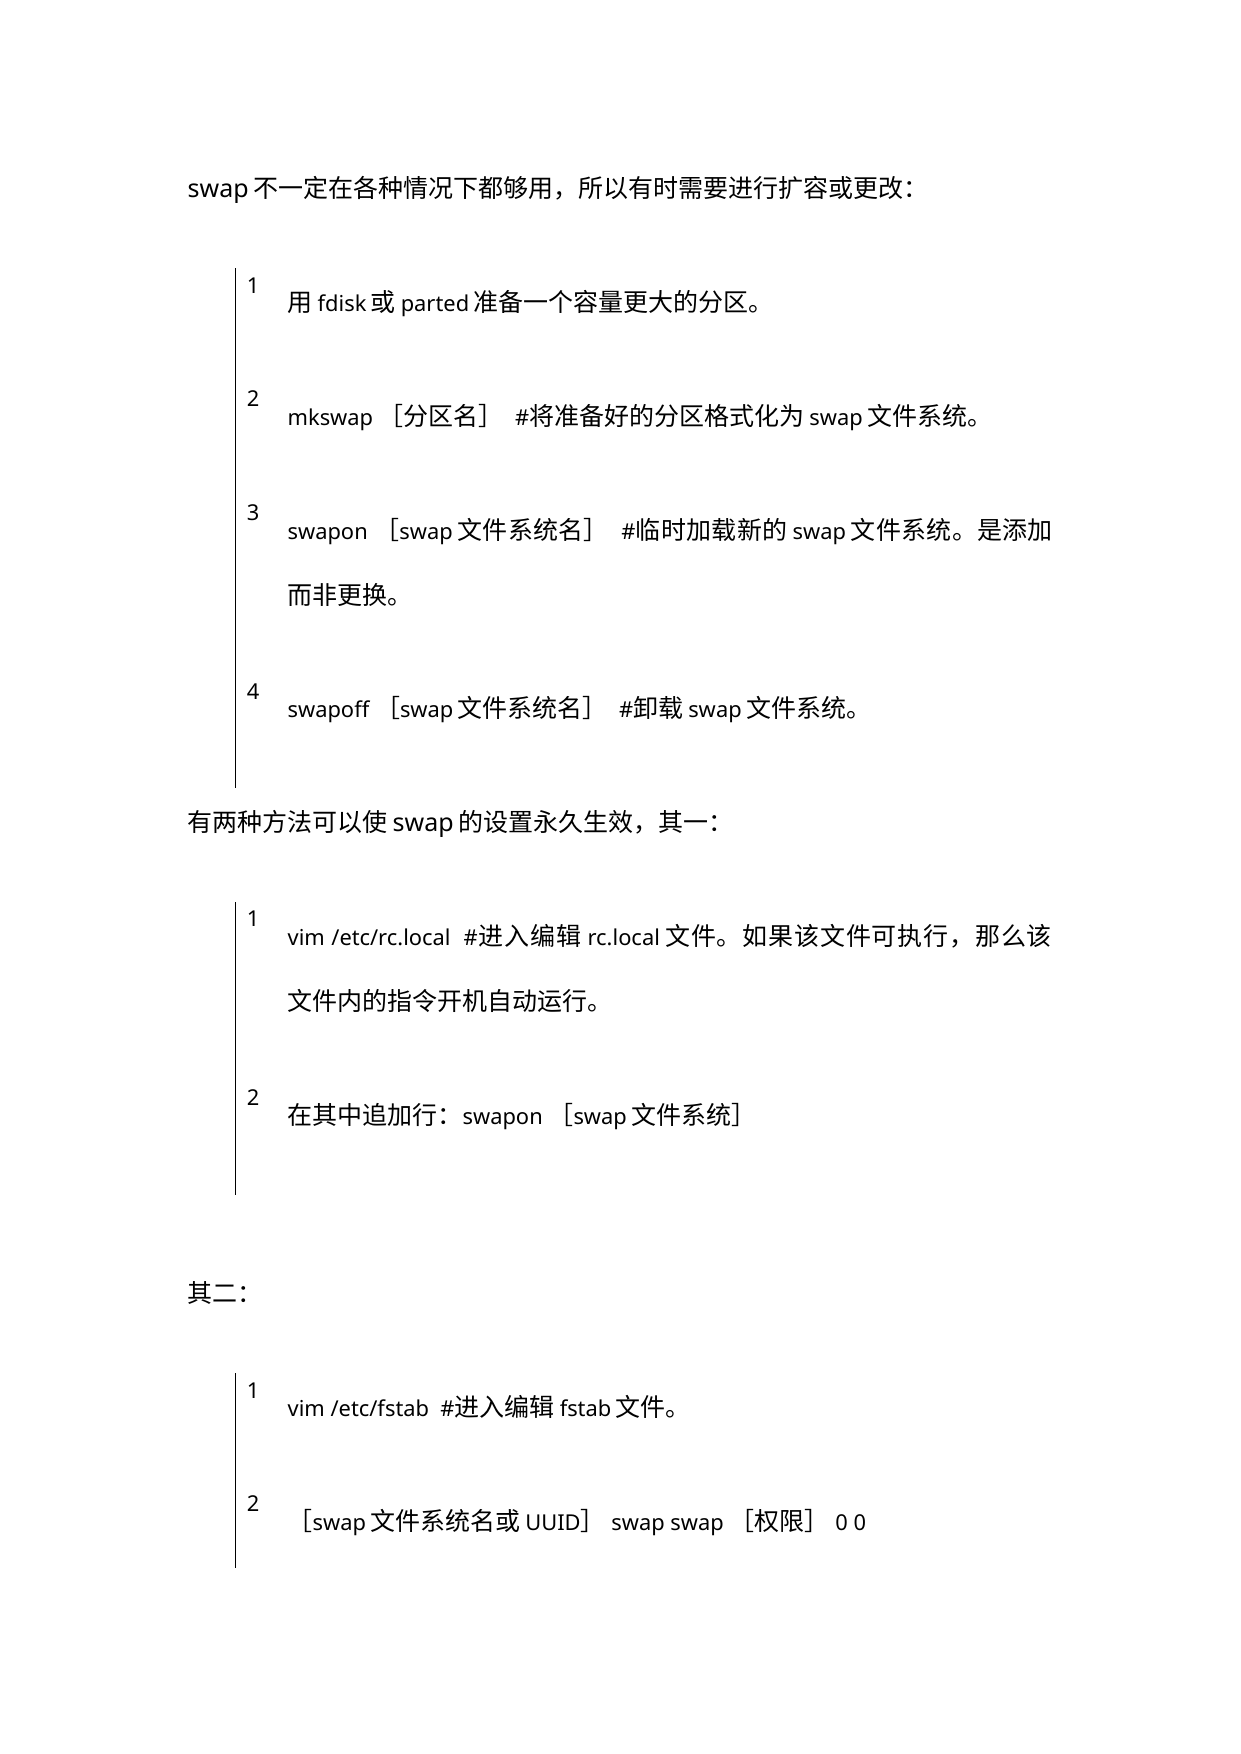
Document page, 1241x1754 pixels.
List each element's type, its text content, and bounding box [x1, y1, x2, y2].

text 有两种方法可以使swap的设置永久生效，其一： [187, 788, 1053, 853]
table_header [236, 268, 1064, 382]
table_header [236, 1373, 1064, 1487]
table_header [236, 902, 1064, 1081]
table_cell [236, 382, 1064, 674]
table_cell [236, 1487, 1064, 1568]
text 其二： [187, 1259, 1053, 1324]
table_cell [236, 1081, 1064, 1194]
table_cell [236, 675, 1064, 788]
text swap不一定在各种情况下都够用，所以有时需要进行扩容或更改： [187, 154, 1053, 219]
